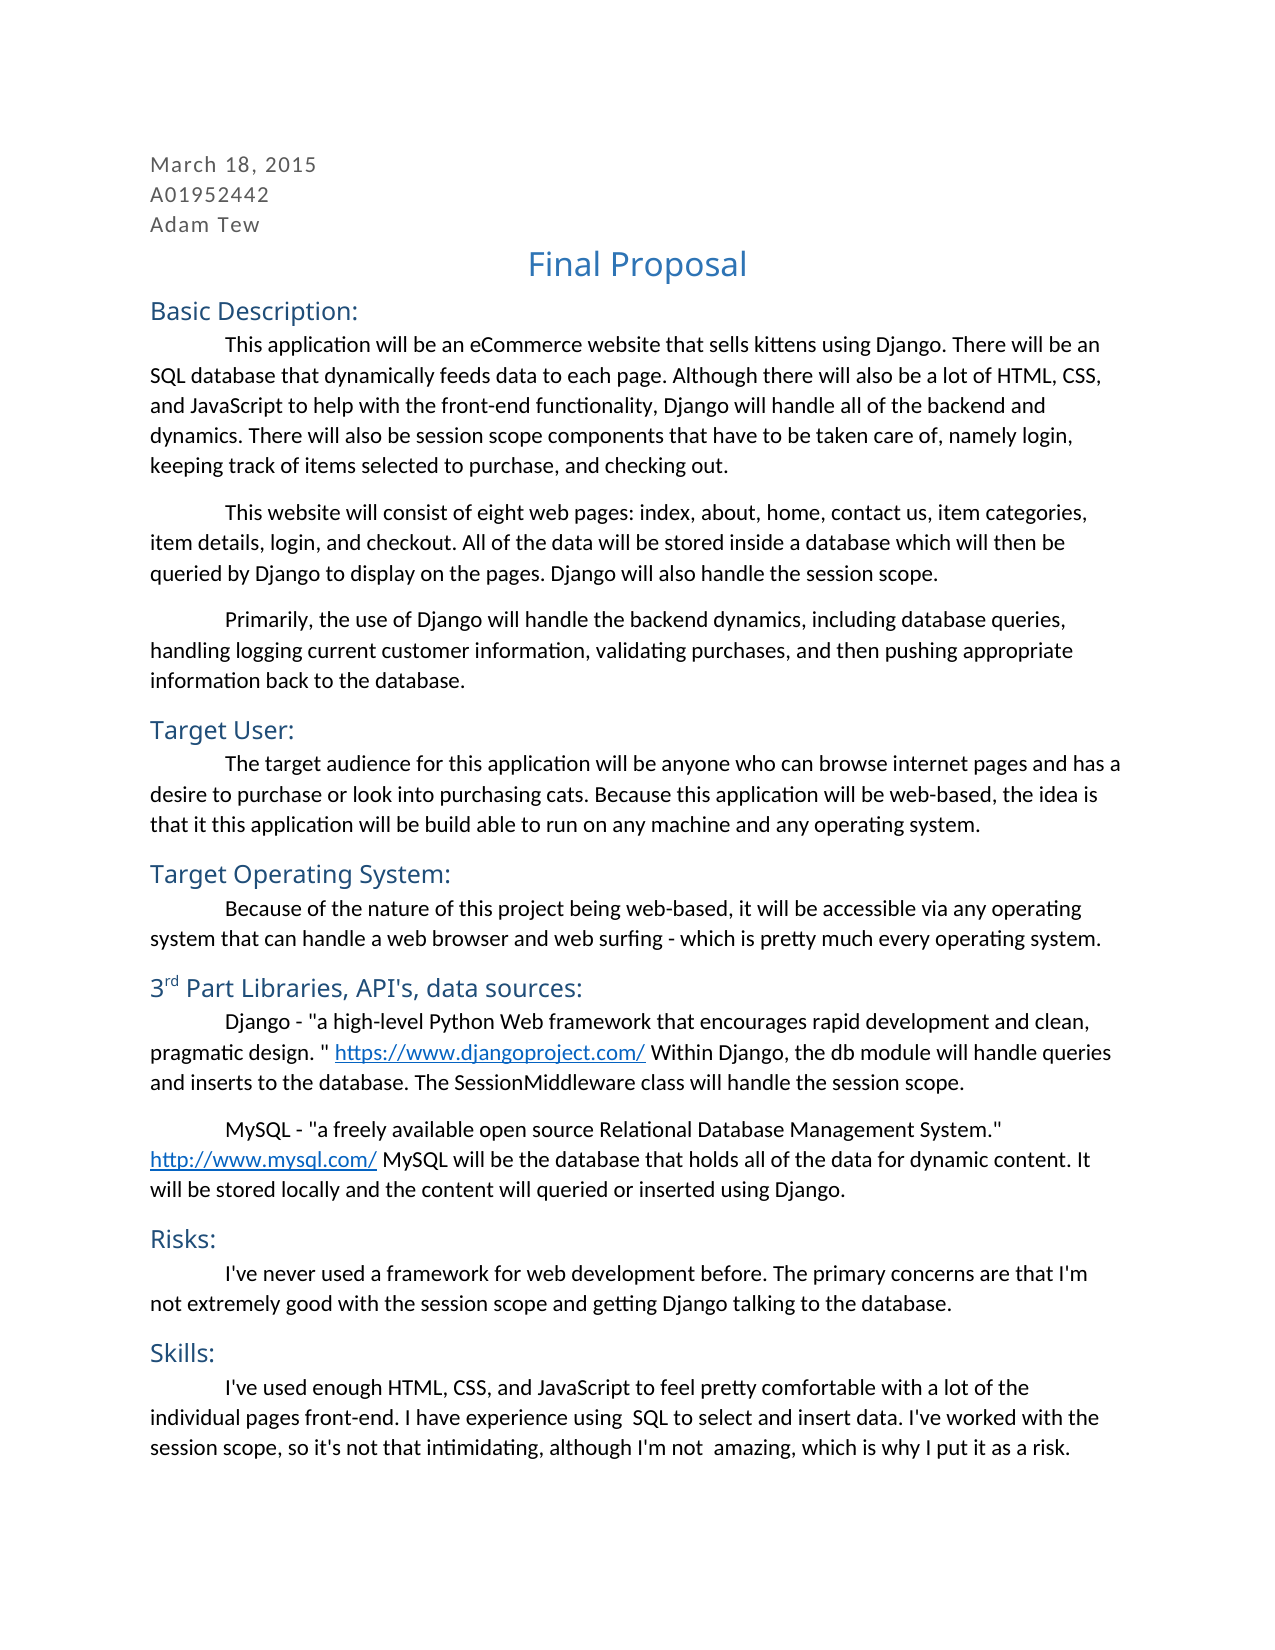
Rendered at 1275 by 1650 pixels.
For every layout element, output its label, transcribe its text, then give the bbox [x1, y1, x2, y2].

text This website will consist of eight web pages: index, about, home, contact us, item categories, item details, login, and checkout. All of the data will be stored inside a database which will then be queried by Django to display on the pages. Django will also handle the session scope. [150, 498, 1125, 587]
text This application will be an eCommerce website that sells kittens using Django. There will be an SQL database that dynamically feeds data to each page. Although there will also be a lot of HTML, CSS, and JavaScript to help with the front-end functionality, Django will handle all of the backend and dynamics. There will also be session scope components that have to be taken care of, namely login, keeping track of items selected to purchase, and checking out. [150, 331, 1125, 479]
text MySQL - "a freely available open source Relational Database Management System." http://www.mysql.com/ MySQL will be the database that holds all of the data for dynamic content. It will be stored locally and the content will queried or inserted using Django. [150, 1115, 1125, 1203]
subtitle Target User: [150, 713, 1125, 747]
text Because of the nature of this project being web-based, it will be accessible via any operating system that can handle a web browser and web surfing - which is pretty much every operating system. [150, 894, 1125, 952]
text Primarily, the use of Django will handle the backend dynamics, including database queries, handling logging current customer information, validating purchases, and then pushing appropriate information back to the database. [150, 606, 1125, 694]
text Django - "a high-level Python Web framework that encourages rapid development and clean, pragmatic design. " https://www.djangoproject.com/ Within Django, the db module will handle queries and inserts to the database. The SessionMiddleware class will handle the session scope. [150, 1007, 1125, 1096]
subtitle Risks: [150, 1222, 1125, 1256]
subtitle Basic Description: [150, 294, 1125, 328]
text I've used enough HTML, CSS, and JavaScript to feel pretty comfortable with a lot of the individual pages front-end. I have experience using SQL to select and insert data. I've worked with the session scope, so it's not that intimidating, although I'm not amazing, which is why I put it as a risk. [150, 1373, 1125, 1461]
text The target audience for this application will be anyone who can browse internet pages and has a desire to purchase or look into purchasing cats. Because this application will be web-based, the idea is that it this application will be build able to run on any machine and any operating system. [150, 749, 1125, 838]
subtitle A01952442 [150, 180, 1125, 208]
text I've never used a framework for web development before. The primary concerns are that I'm not extremely good with the session scope and getting Django talking to the database. [150, 1259, 1125, 1317]
subtitle March 18, 2015 [150, 150, 1125, 178]
subtitle 3rd Part Libraries, API's, data sources: [150, 971, 1125, 1005]
subtitle Final Proposal [150, 241, 1125, 286]
subtitle Skills: [150, 1336, 1125, 1370]
subtitle Target Operating System: [150, 857, 1125, 891]
subtitle Adam Tew [150, 210, 1125, 238]
